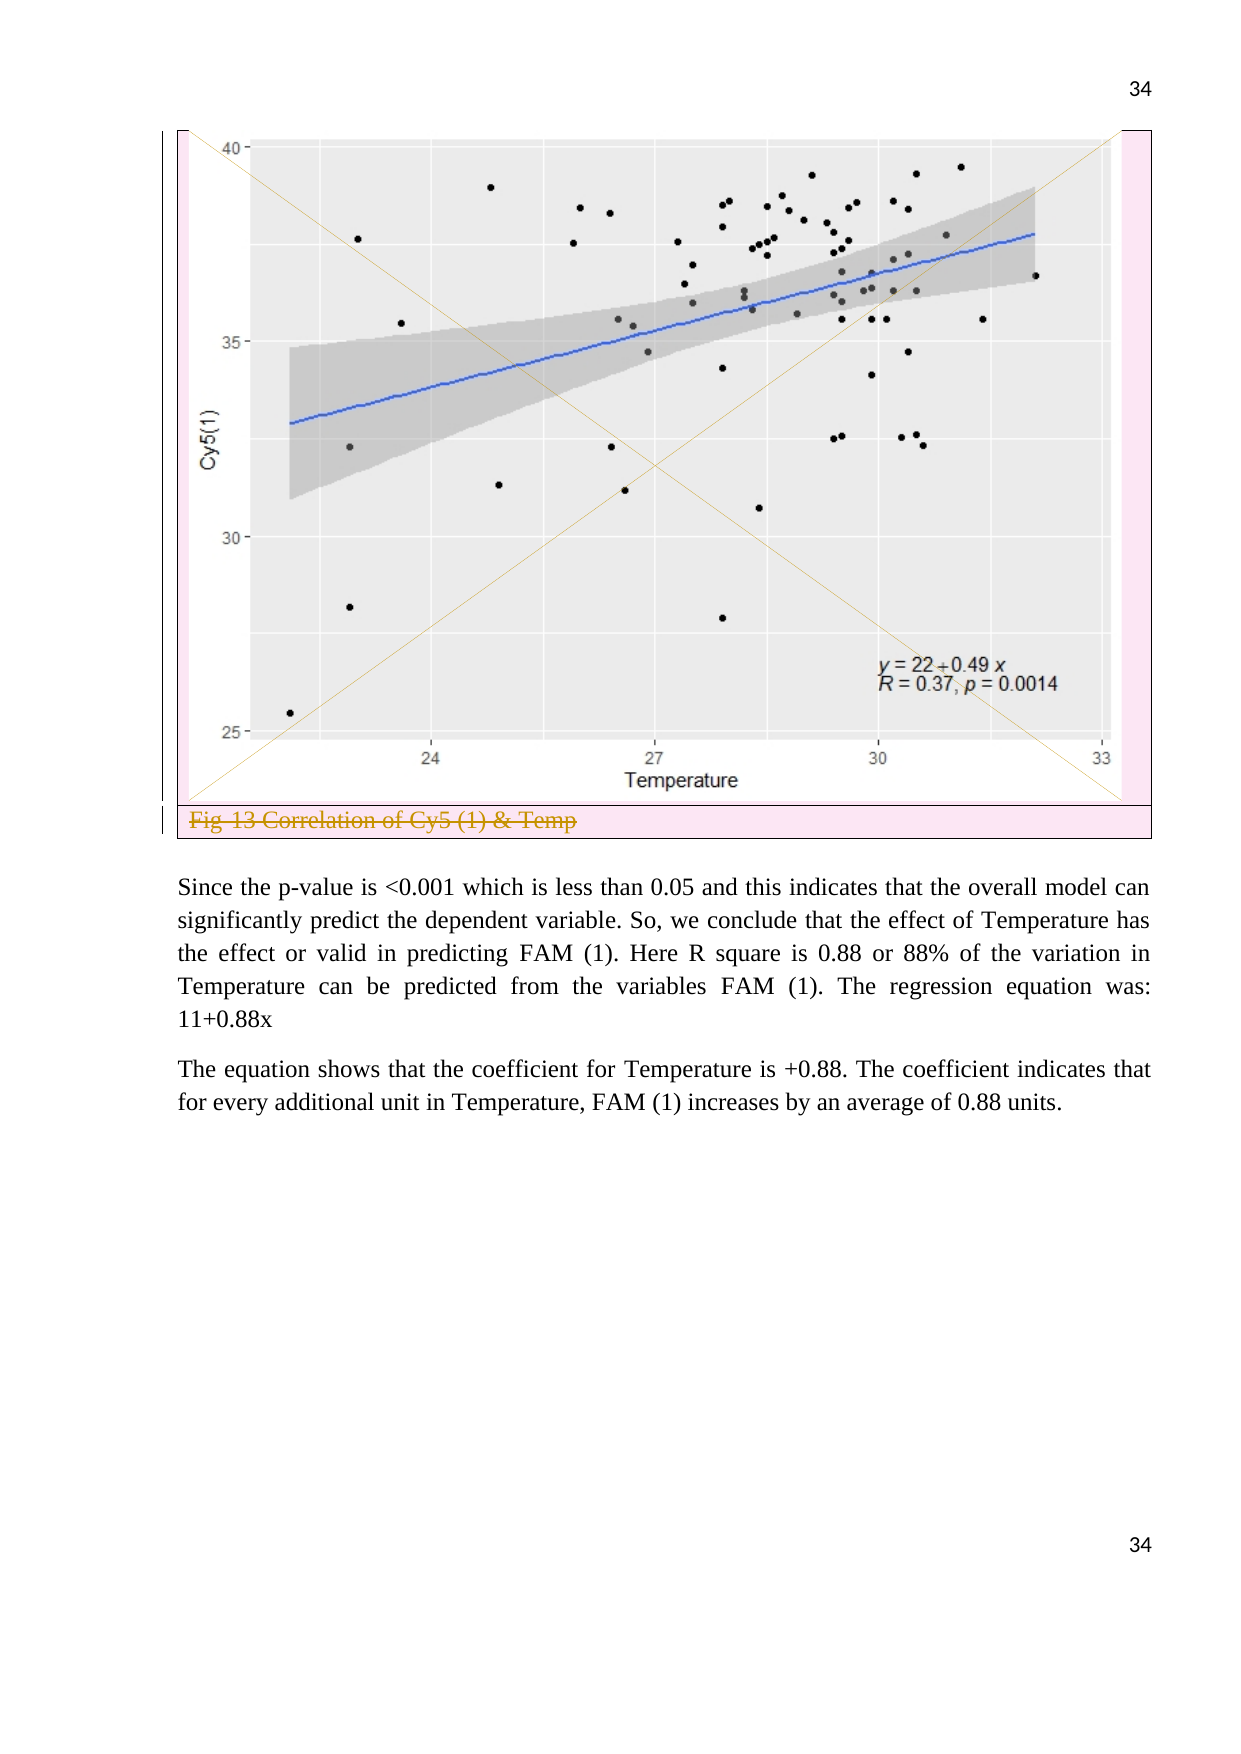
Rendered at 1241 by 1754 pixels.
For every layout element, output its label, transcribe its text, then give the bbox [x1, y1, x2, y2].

text The equation shows that the coefficient for Temperature is +0.88. The coefficient indicates that for every additional unit in Temperature, FAM (1) increases by an average of 0.88 units. [177, 1054, 1152, 1116]
picture [190, 130, 1121, 465]
picture [190, 467, 1120, 801]
picture [188, 131, 654, 800]
text Since the p-value is <0.001 which is less than 0.05 and this indicates that the overall model can significantly predict the dependent variable. So, we conclude that the effect of Temperature has the effect or valid in predicting FAM (1). Here R square is 0.88 or 88% of the variation in Temperature can be predicted from the variables FAM (1). The regression equation was: 11+0.88x [177, 872, 1152, 1033]
picture [657, 132, 1122, 799]
